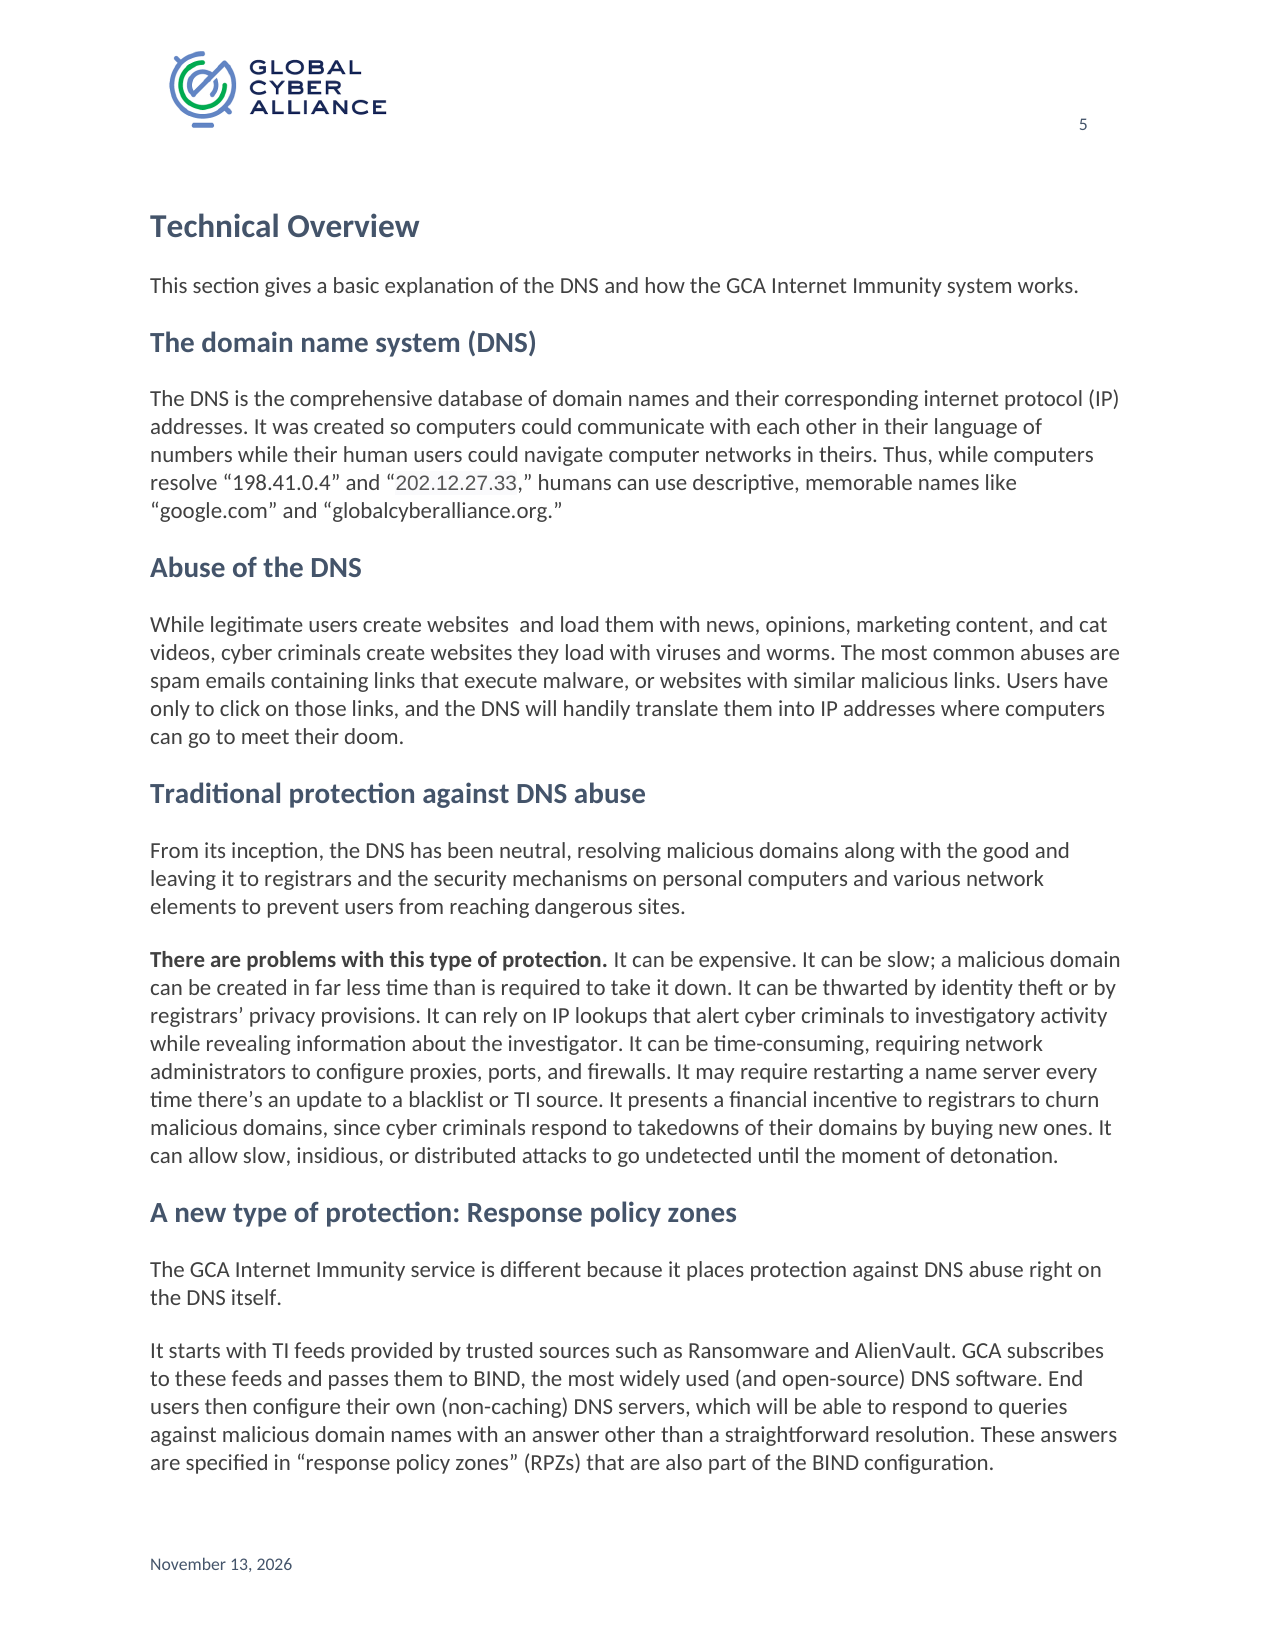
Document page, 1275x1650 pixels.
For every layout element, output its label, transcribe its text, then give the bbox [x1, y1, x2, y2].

subtitle The domain name system (DNS) [150, 324, 1125, 359]
subtitle Traditional protection against DNS abuse [150, 775, 1125, 811]
text The DNS is the comprehensive database of domain names and their corresponding internet protocol (IP) addresses. It was created so computers could communicate with each other in their language of numbers while their human users could navigate computer networks in theirs. Thus, while computers resolve “198.41.0.4” and “202.12.27.33,” humans can use descriptive, memorable names like “google.com” and “globalcyberalliance.org.” [150, 384, 1125, 524]
subtitle Abuse of the DNS [150, 549, 1125, 585]
text From its inception, the DNS has been neutral, resolving malicious domains along with the good and leaving it to registrars and the security mechanisms on personal computers and various network elements to prevent users from reaching dangerous sites. [150, 836, 1125, 920]
text It starts with TI feeds provided by trusted sources such as Ransomware and AlienVault. GCA subscribes to these feeds and passes them to BIND, the most widely used (and open-source) DNS software. End users then configure their own (non-caching) DNS servers, which will be able to respond to queries against malicious domain names with an answer other than a straightforward resolution. These answers are specified in “response policy zones” (RPZs) that are also part of the BIND configuration. [150, 1336, 1125, 1476]
text The GCA Internet Immunity service is different because it places protection against DNS abuse right on the DNS itself. [150, 1255, 1125, 1311]
picture [150, 10, 453, 166]
text While legitimate users create websites and load them with news, opinions, marketing content, and cat videos, cyber criminals create websites they load with viruses and worms. The most common abuses are spam emails containing links that execute malware, or websites with similar malicious links. Users have only to click on those links, and the DNS will handily translate them into IP addresses where computers can go to meet their doom. [150, 610, 1125, 750]
text This section gives a basic explanation of the DNS and how the GCA Internet Immunity system works. [150, 271, 1125, 299]
subtitle Technical Overview [150, 205, 1125, 246]
subtitle A new type of protection: Response policy zones [150, 1194, 1125, 1230]
text There are problems with this type of protection. It can be expensive. It can be slow; a malicious domain can be created in far less time than is required to take it down. It can be thwarted by identity theft or by registrars’ privacy provisions. It can rely on IP lookups that alert cyber criminals to investigatory activity while revealing information about the investigator. It can be time-consuming, requiring network administrators to configure proxies, ports, and firewalls. It may require restarting a name server every time there’s an update to a blacklist or TI source. It presents a financial incentive to registrars to churn malicious domains, since cyber criminals respond to takedowns of their domains by buying new ones. It can allow slow, insidious, or distributed attacks to go undetected until the moment of detonation. [150, 945, 1125, 1169]
